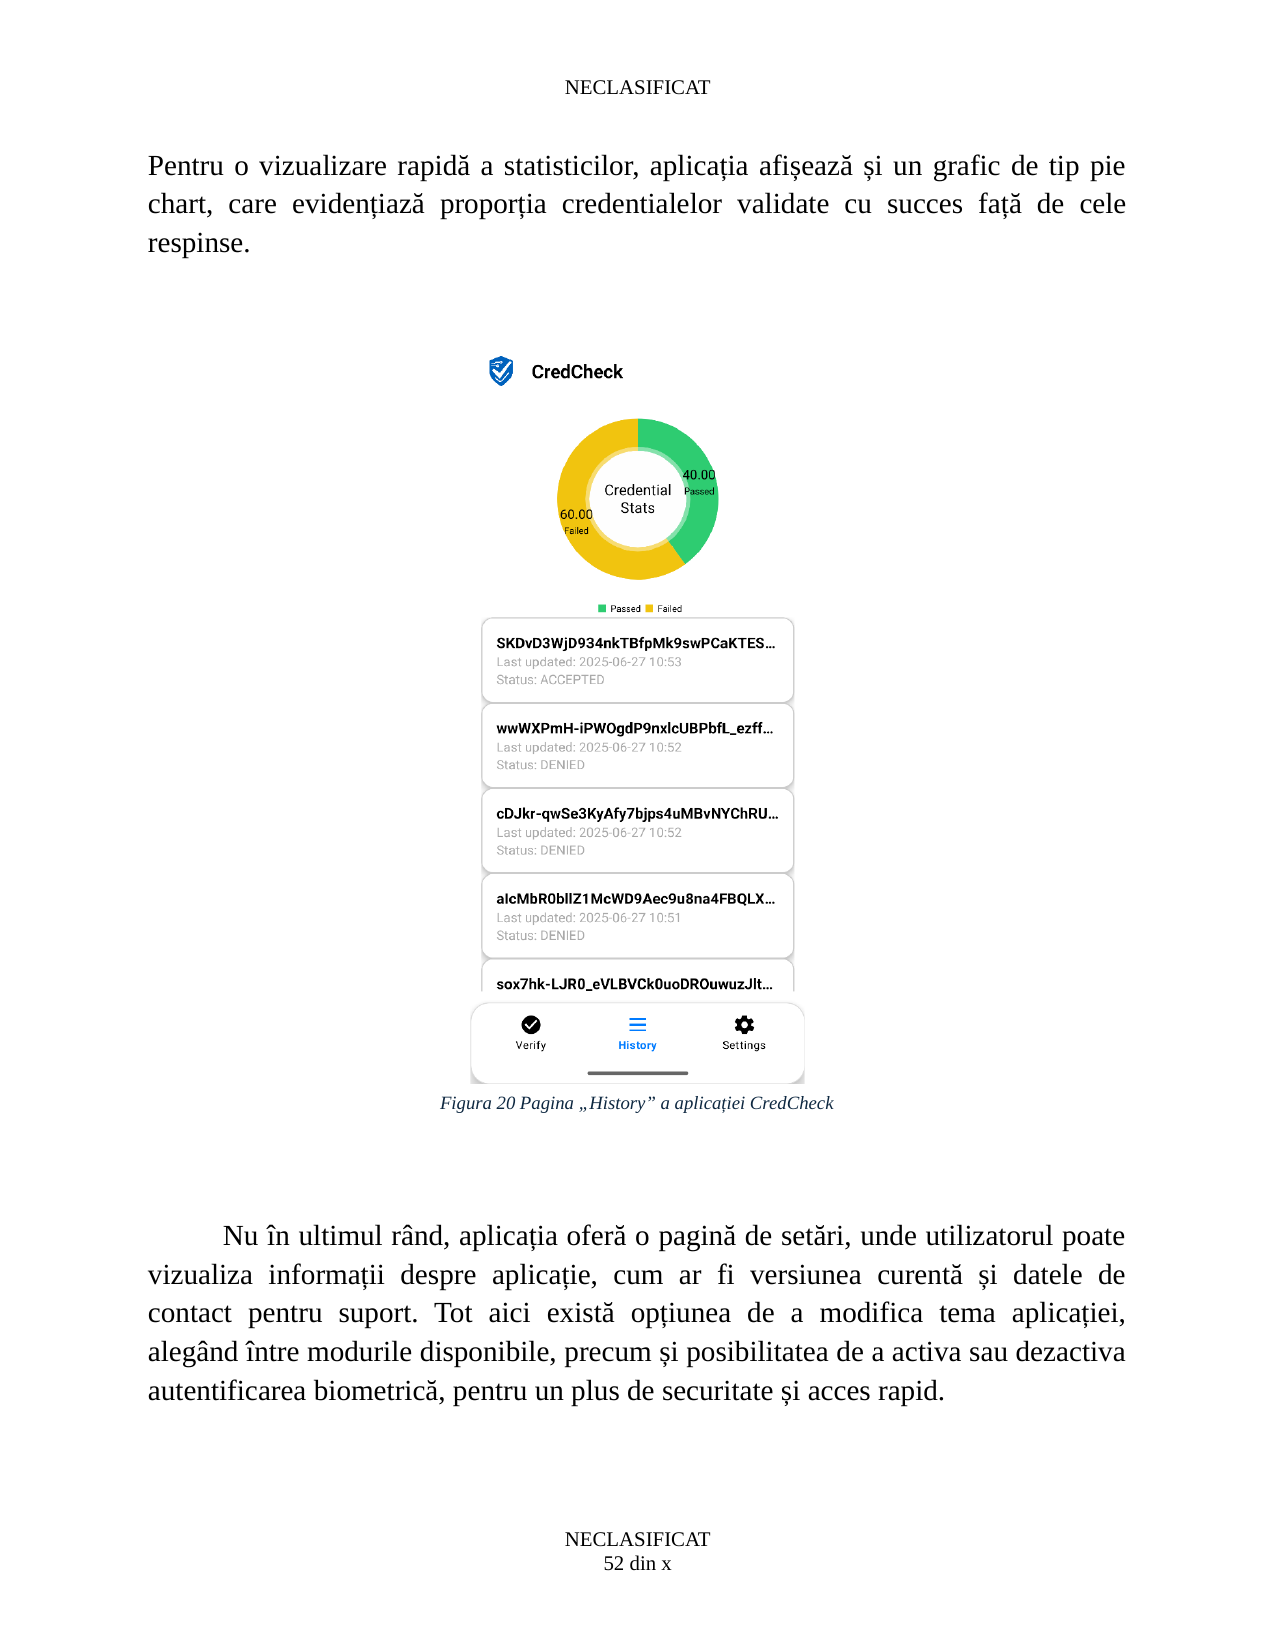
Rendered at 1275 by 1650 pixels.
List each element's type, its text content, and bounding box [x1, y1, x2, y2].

picture [470, 340, 805, 1084]
text Nu în ultimul rând, aplicația oferă o pagină de setări, unde utilizatorul poate vizualiza informații despre aplicație, cum ar fi versiunea curentă și datele de contact pentru suport. Tot aici există opțiunea de a modifica tema aplicației, alegând între modurile disponibile, precum și posibilitatea de a activa sau dezactiva autentificarea biometrică, pentru un plus de securitate și acces rapid. [148, 1218, 1127, 1406]
